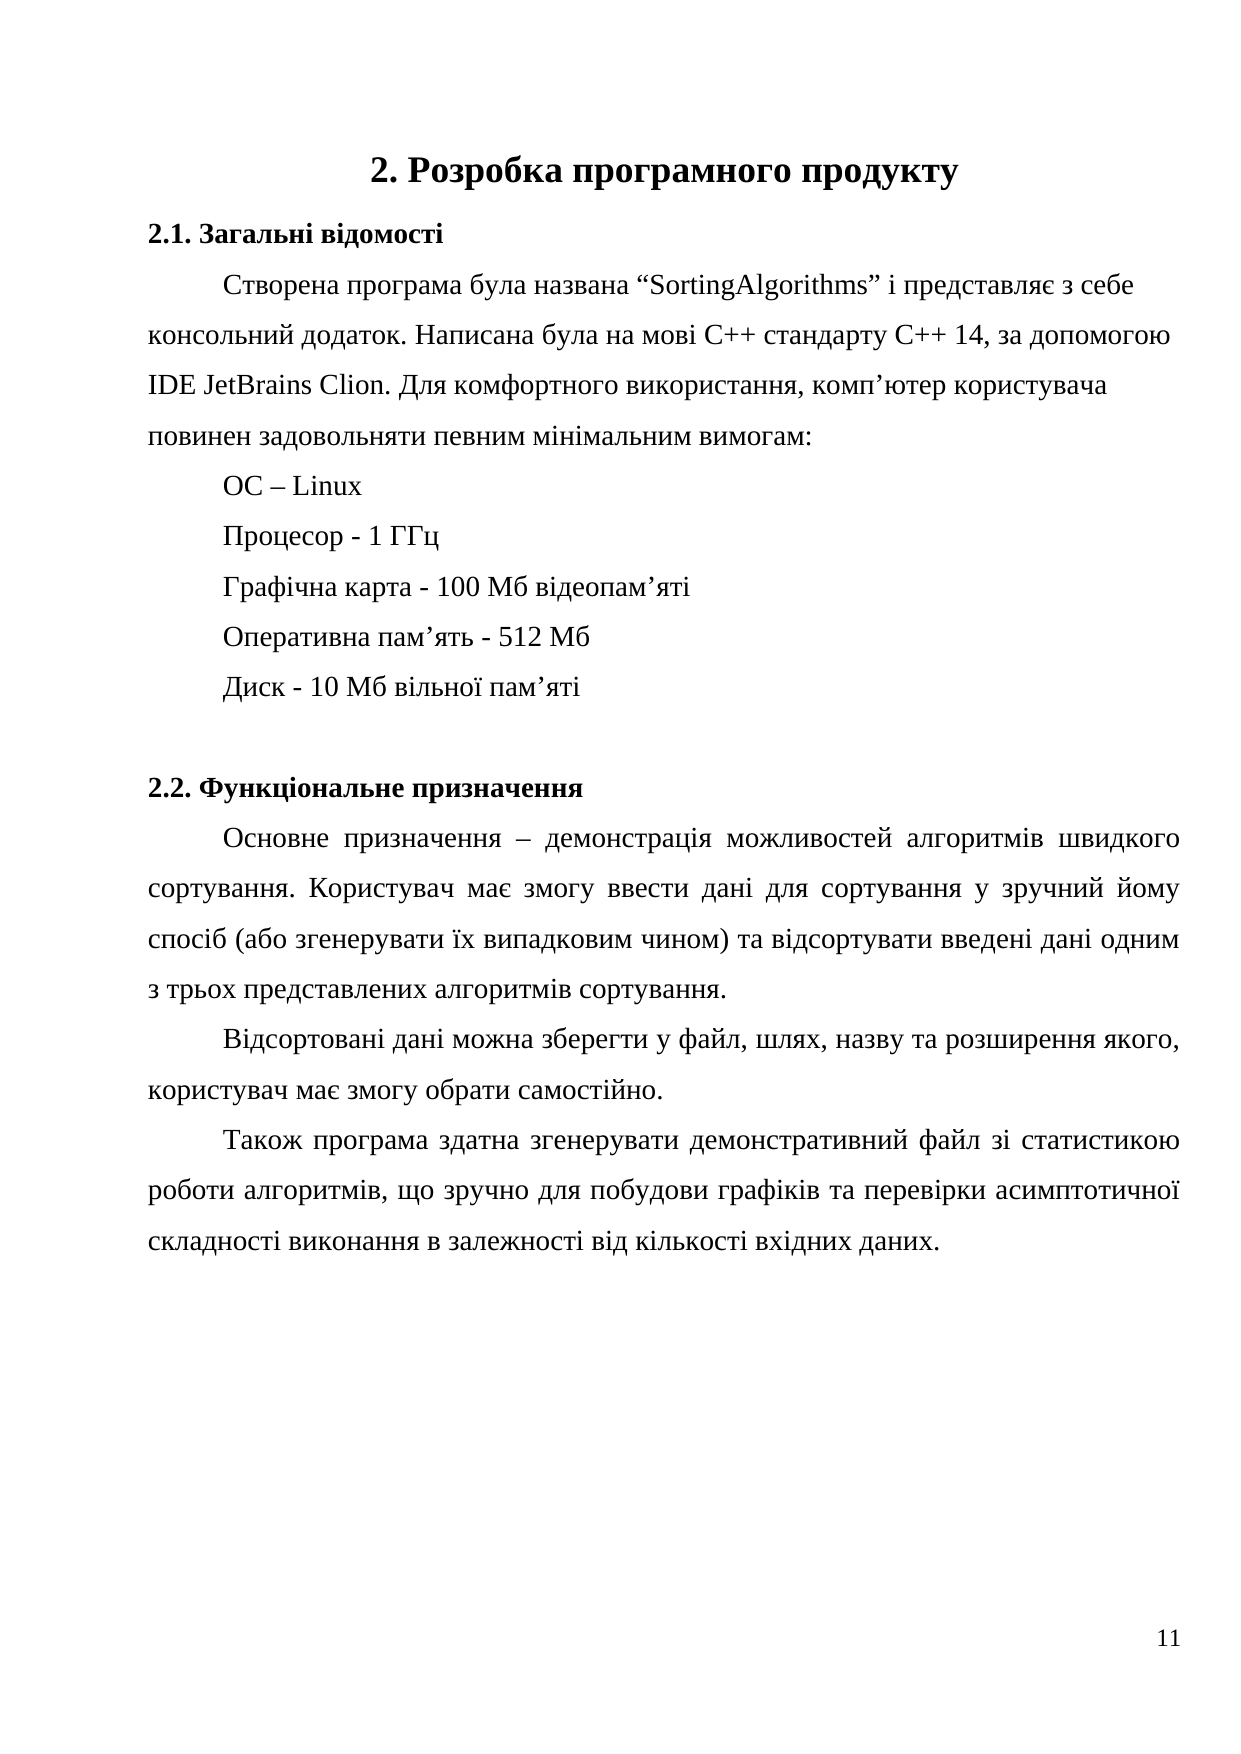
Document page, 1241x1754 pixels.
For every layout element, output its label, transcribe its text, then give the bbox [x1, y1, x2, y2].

text Диск - 10 Мб вільної пам’яті [148, 669, 1181, 703]
text 2. Розробка програмного продукту [148, 148, 1181, 191]
text Графічна карта - 100 Мб відеопам’яті [148, 569, 1181, 602]
text Процесор - 1 ГГц [148, 518, 1181, 552]
subtitle 2.1. Загальні відомості [148, 217, 1181, 250]
text Оперативна пам’ять - 512 Мб [148, 619, 1181, 653]
text Відсортовані дані можна зберегти у файл, шлях, назву та розширення якого, користувач має змогу обрати самостійно. [148, 1022, 1181, 1105]
text 2.2. Функціональне призначення [148, 770, 1181, 803]
text Створена програма була названа “SortingAlgorithms” і представляє з себе консольний додаток. Написана була на мові С++ стандарту С++ 14, за допомогою IDE JetBrains Clion. Для комфортного використання, комп’ютер користувача повинен задовольняти певним мінімальним вимогам: ОС – Linux [148, 267, 1181, 502]
text Основне призначення – демонстрація можливостей алгоритмів швидкого сортування. Користувач має змогу ввести дані для сортування у зручний йому спосіб (або згенерувати їх випадковим чином) та відсортувати введені дані одним з трьох представлених алгоритмів сортування. [148, 820, 1181, 1005]
text Також програма здатна згенерувати демонстративний файл зі статистикою роботи алгоритмів, що зручно для побудови графіків та перевірки асимптотичної складності виконання в залежності від кількості вхідних даних. [148, 1122, 1181, 1256]
